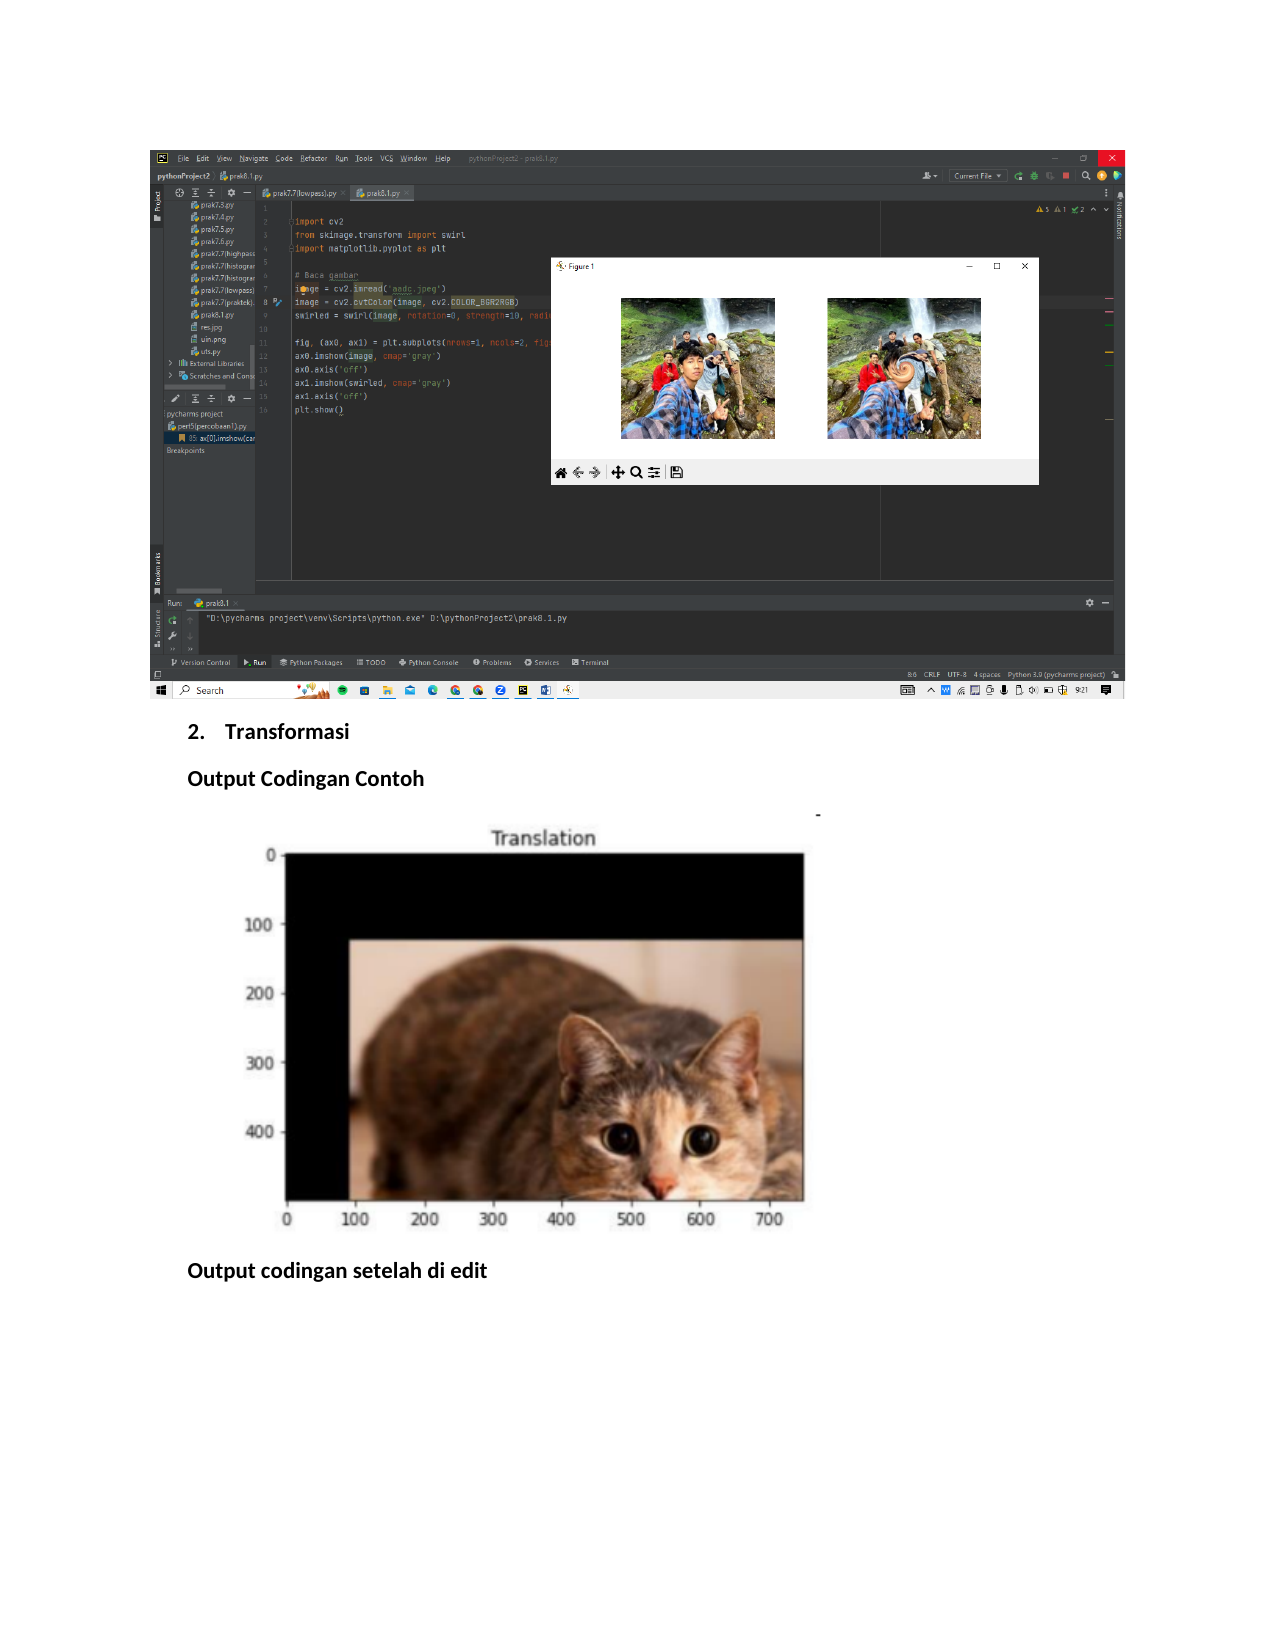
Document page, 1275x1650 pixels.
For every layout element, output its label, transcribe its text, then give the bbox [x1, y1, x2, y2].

text Output Codingan Contoh [187, 764, 1125, 792]
text Output codingan setelah di edit [187, 1256, 1125, 1284]
picture [225, 811, 821, 1238]
list Transformasi [187, 717, 1125, 745]
picture [150, 150, 1125, 699]
